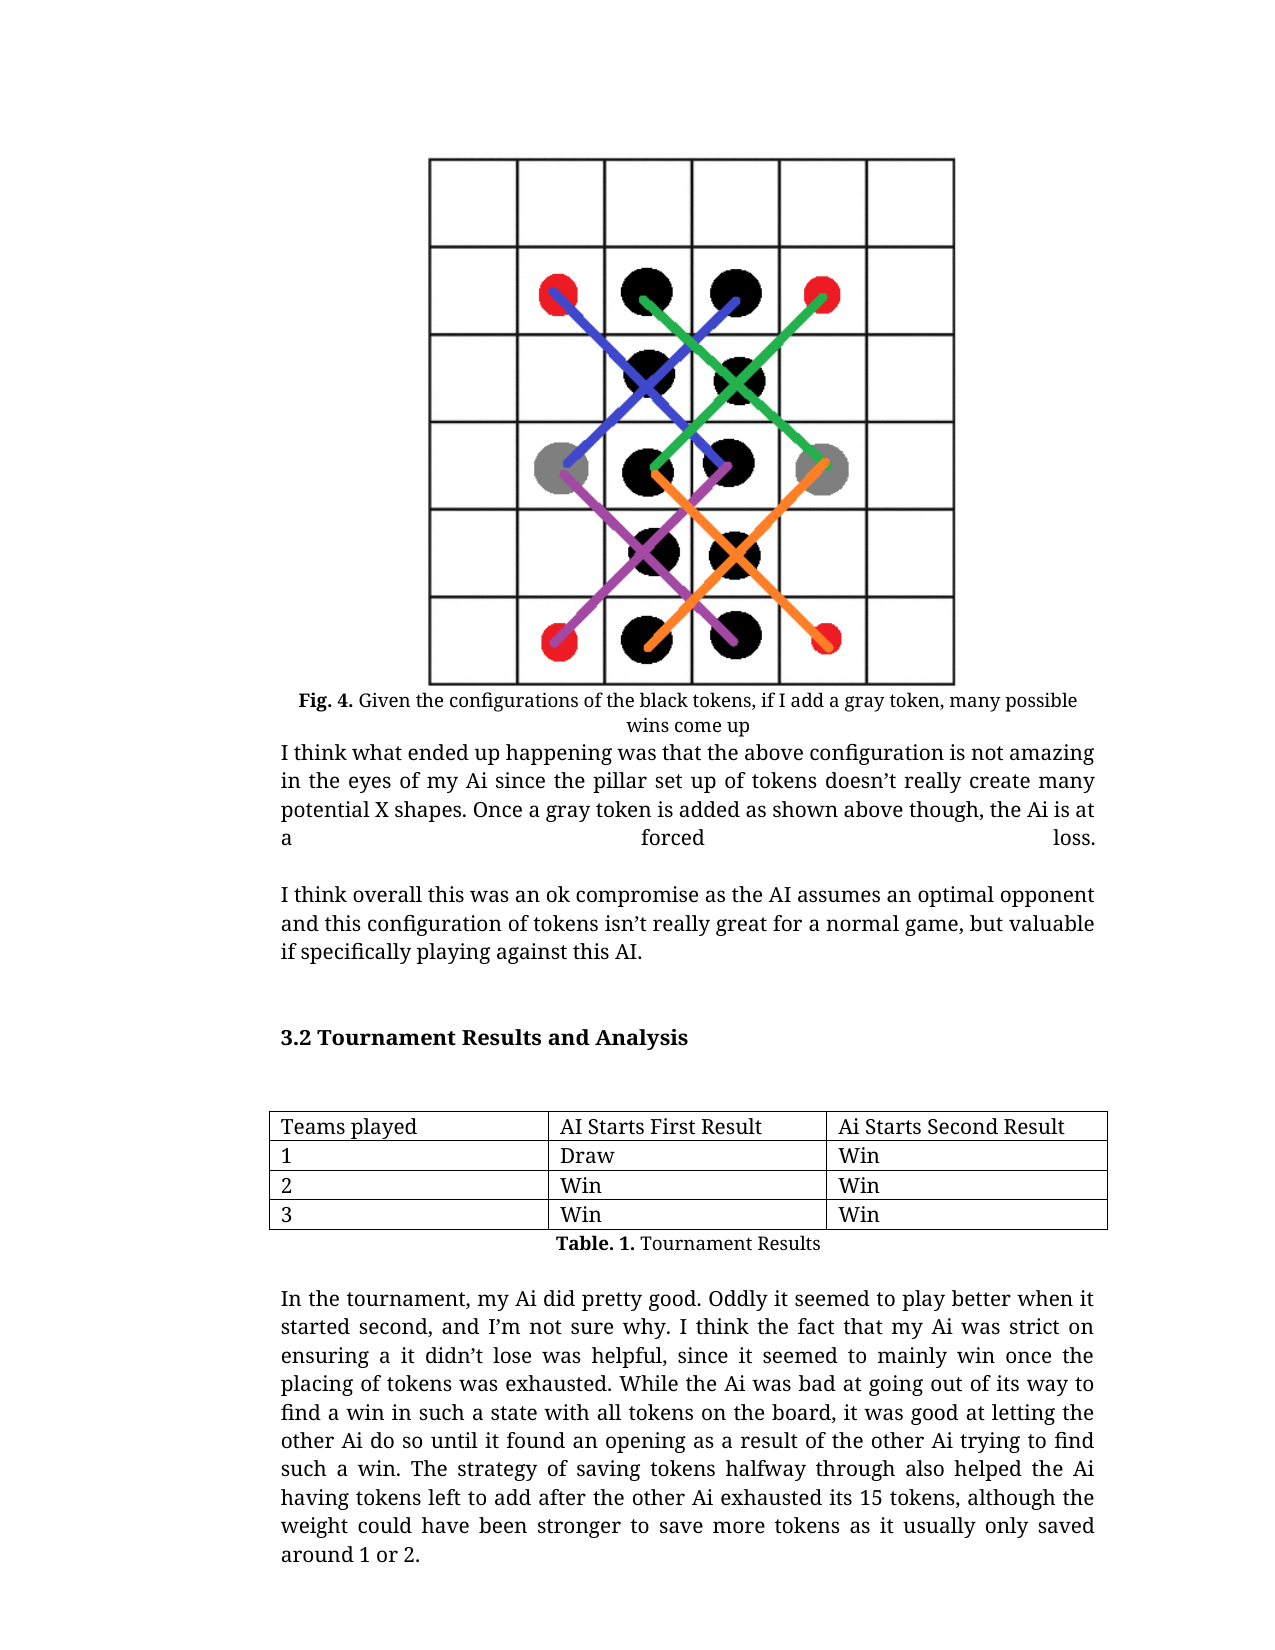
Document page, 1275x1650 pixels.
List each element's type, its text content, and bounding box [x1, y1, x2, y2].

table_cell 3 [270, 1200, 548, 1229]
table_cell Win [549, 1171, 826, 1199]
text In the tournament, my Ai did pretty good. Oddly it seemed to play better when it started second, and I’m not sure why. I think the fact that my Ai was strict on ensuring a it didn’t lose was helpful, since it seemed to mainly win once the placing of tokens was exhausted. While the Ai was bad at going out of its way to find a win in such a state with all tokens on the board, it was good at letting the other Ai do so until it found an opening as a result of the other Ai trying to find such a win. The strategy of saving tokens halfway through also helped the Ai having tokens left to add after the other Ai exhausted its 15 tokens, although the weight could have been stronger to save more tokens as it usually only saved around 1 or 2. [281, 1284, 1096, 1568]
text 3.2 Tournament Results and Analysis [281, 1023, 1096, 1051]
table_cell 1 [270, 1141, 548, 1170]
table_cell 2 [270, 1171, 548, 1199]
text Fig. 4. Given the configurations of the black tokens, if I add a gray token, many possible wins come up [281, 687, 1096, 738]
table_cell Win [827, 1171, 1107, 1199]
text I think what ended up happening was that the above configuration is not amazing in the eyes of my Ai since the pillar set up of tokens doesn’t really create many potential X shapes. Once a gray token is added as shown above though, the Ai is at a forced loss. I think overall this was an ok compromise as the AI assumes an optimal opponent and this configuration of tokens isn’t really great for a normal game, but valuable if specifically playing against this AI. [281, 738, 1096, 966]
table_cell Win [827, 1141, 1107, 1170]
text Table. 1. Tournament Results [281, 1230, 1096, 1255]
table_cell Win [549, 1200, 826, 1229]
picture [421, 156, 956, 687]
table_header Teams played [270, 1112, 548, 1140]
table_header Ai Starts Second Result [827, 1112, 1107, 1140]
table_cell Draw [549, 1141, 826, 1170]
table_cell Win [827, 1200, 1107, 1229]
table_header AI Starts First Result [549, 1112, 826, 1140]
